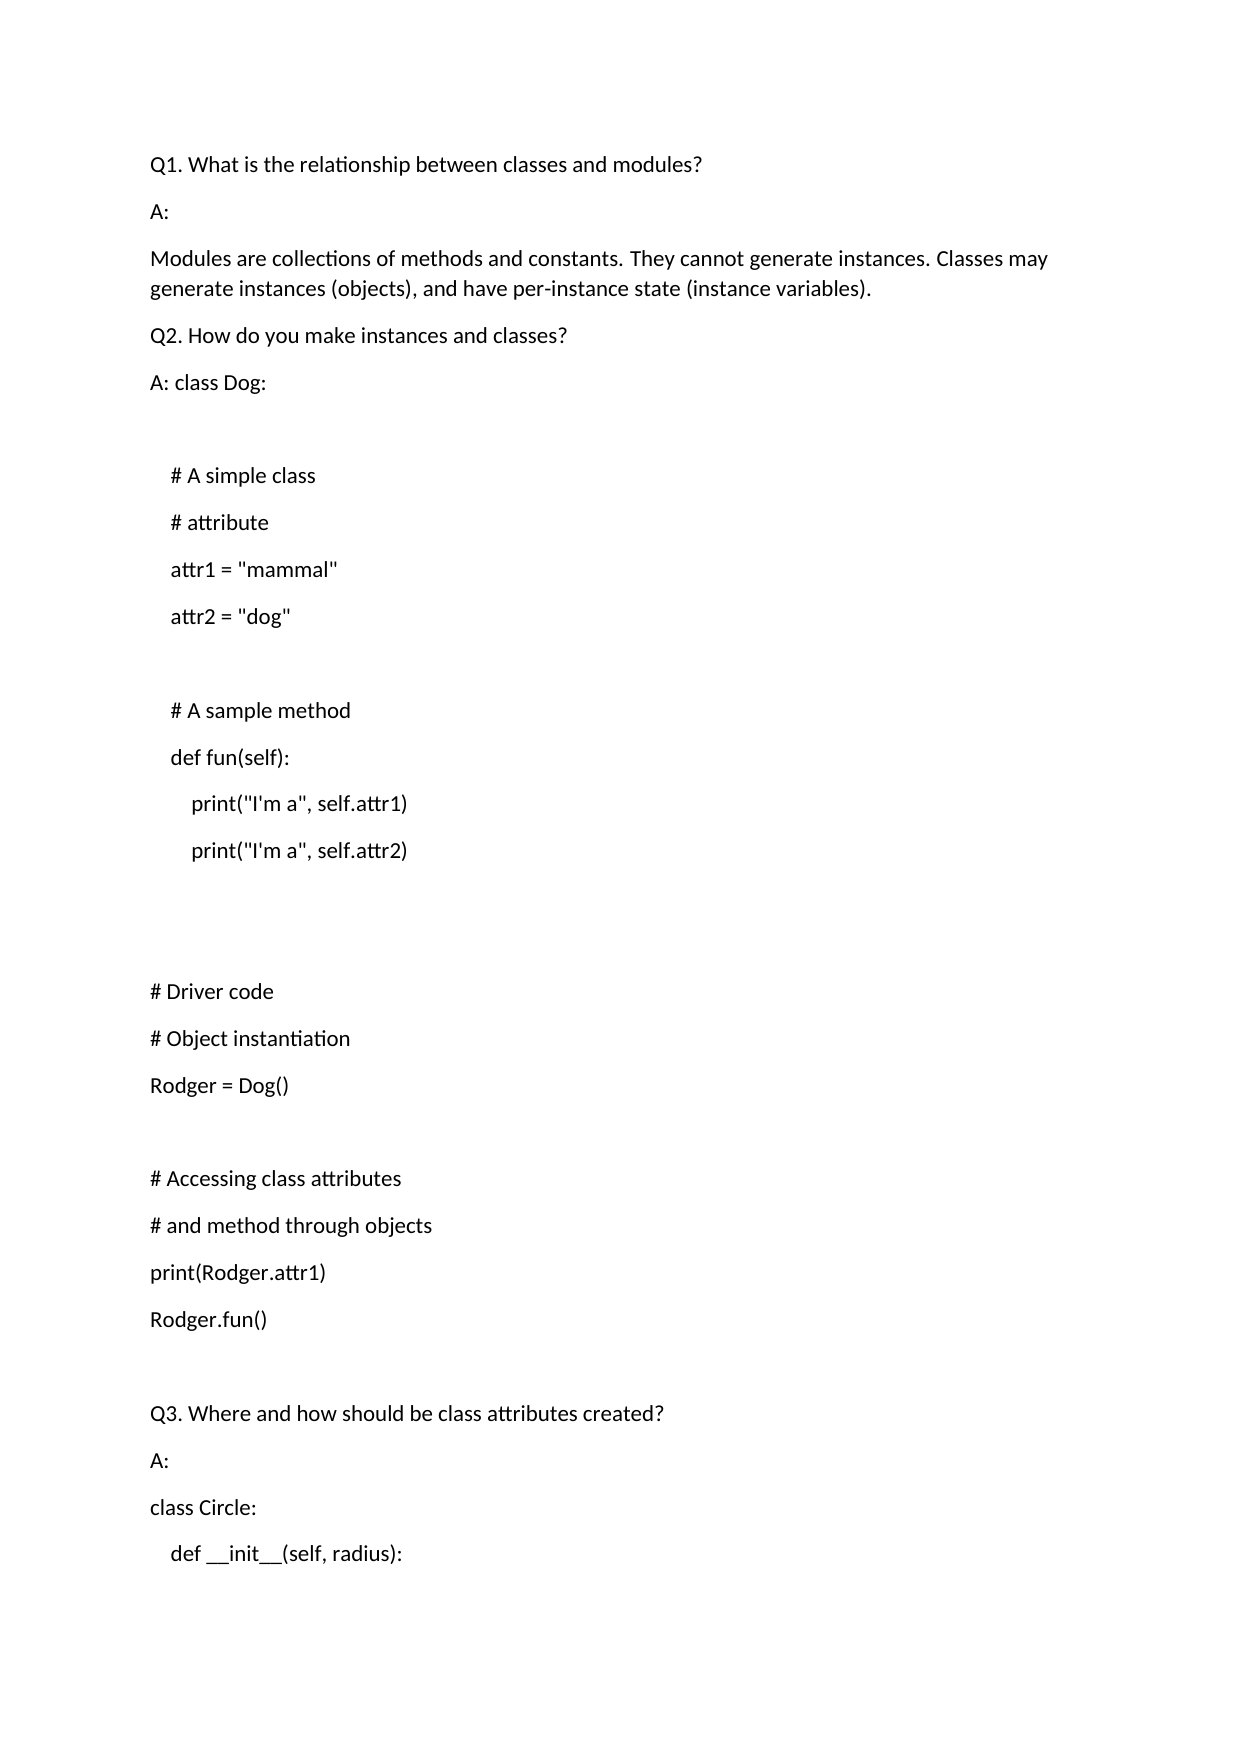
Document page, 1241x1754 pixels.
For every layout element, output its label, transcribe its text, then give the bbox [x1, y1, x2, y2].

text # A sample method [150, 696, 1090, 724]
text Modules are collections of methods and constants. They cannot generate instances. Classes may generate instances (objects), and have per-instance state (instance variables). [150, 244, 1090, 302]
text attr2 = "dog" [150, 602, 1090, 630]
text Rodger.fun() [150, 1305, 1090, 1333]
text # Object instantiation [150, 1024, 1090, 1052]
text class Circle: [150, 1493, 1090, 1521]
text A: class Dog: [150, 368, 1090, 396]
text # and method through objects [150, 1211, 1090, 1239]
text Rodger = Dog() [150, 1071, 1090, 1099]
text # Driver code [150, 977, 1090, 1005]
text def __init__(self, radius): [150, 1539, 1090, 1568]
text print(Rodger.attr1) [150, 1258, 1090, 1286]
text # Accessing class attributes [150, 1164, 1090, 1193]
text Q1. What is the relationship between classes and modules? [150, 150, 1090, 178]
text A: [150, 1446, 1090, 1474]
text def fun(self): [150, 743, 1090, 771]
text print("I'm a", self.attr1) [150, 789, 1090, 818]
text # attribute [150, 508, 1090, 536]
text # A simple class [150, 461, 1090, 489]
text print("I'm a", self.attr2) [150, 836, 1090, 864]
text Q2. How do you make instances and classes? [150, 321, 1090, 349]
text A: [150, 197, 1090, 225]
text Q3. Where and how should be class attributes created? [150, 1399, 1090, 1427]
text attr1 = "mammal" [150, 555, 1090, 583]
